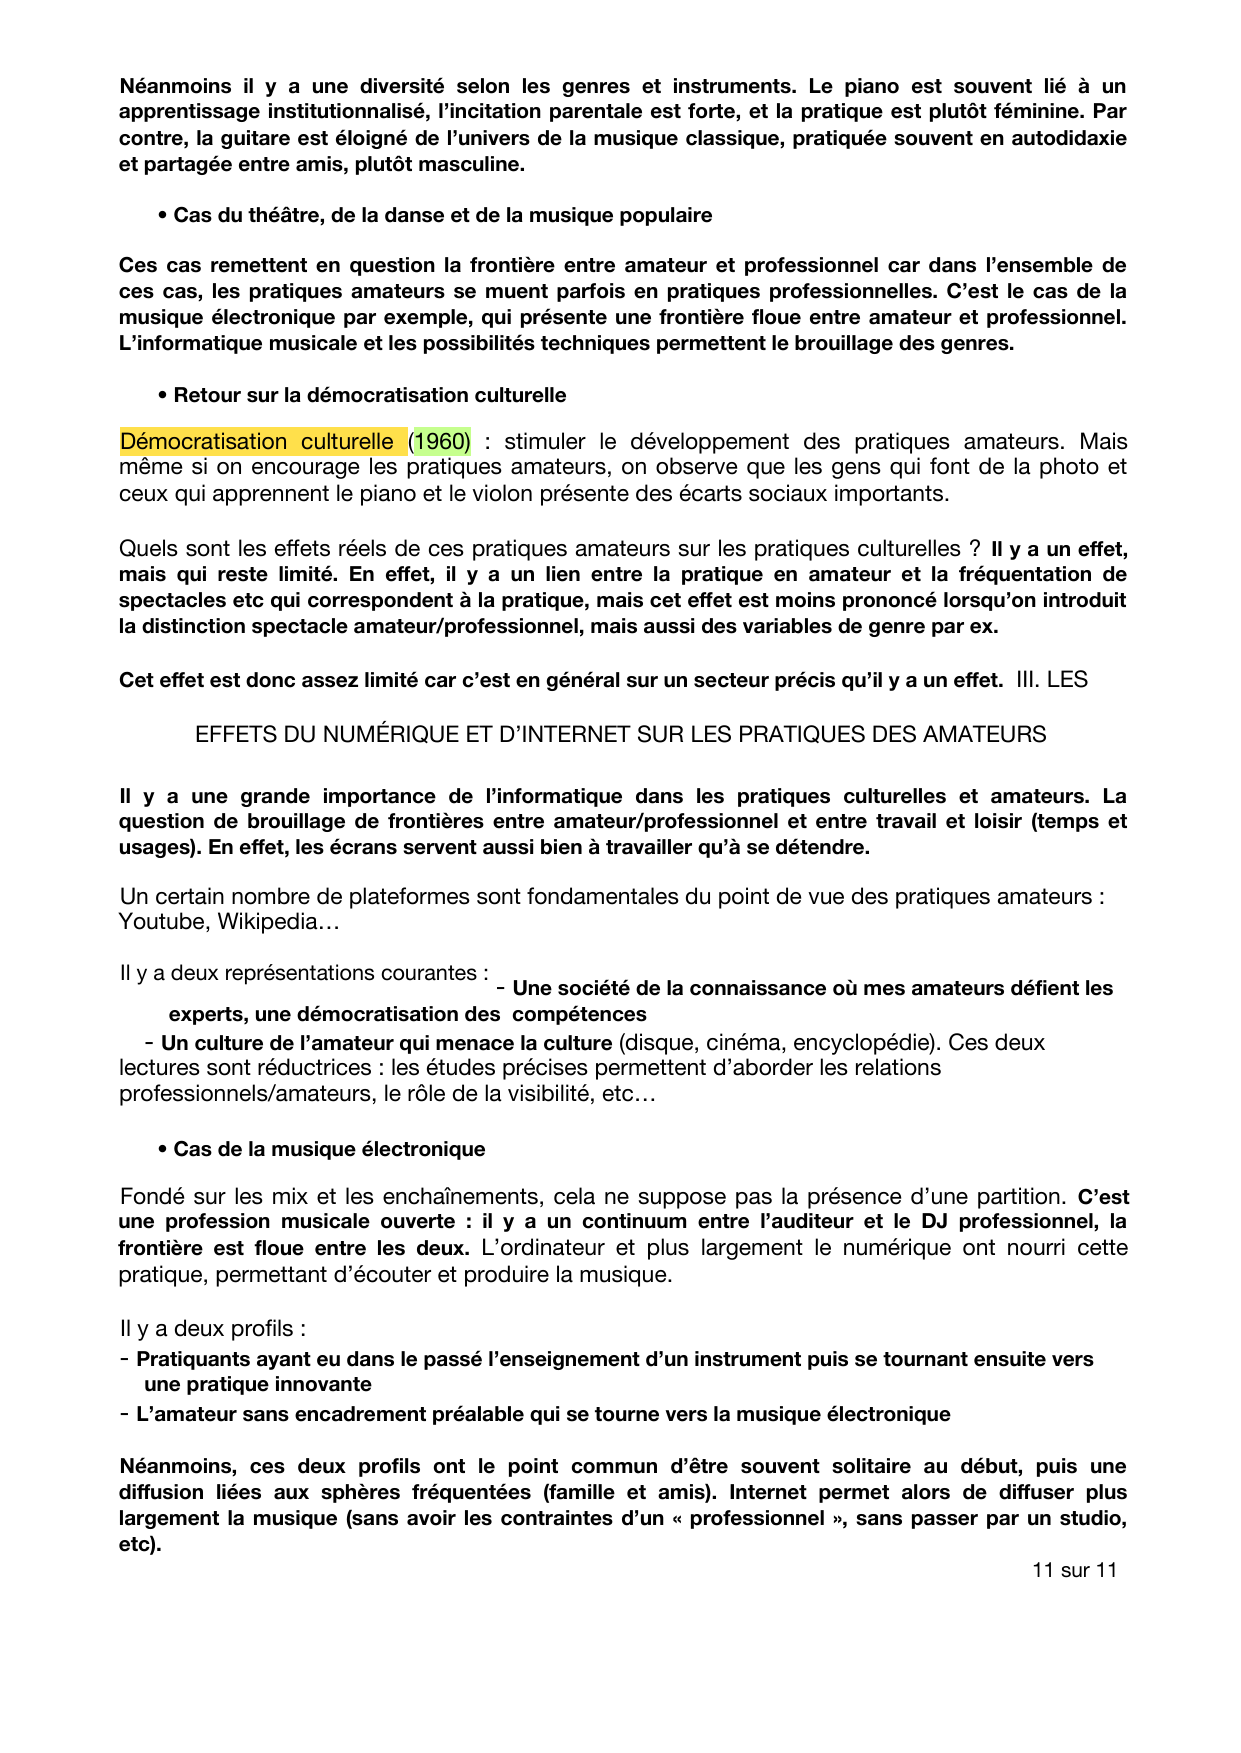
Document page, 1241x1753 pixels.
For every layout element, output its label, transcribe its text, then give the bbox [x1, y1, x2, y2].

text • Cas de la musique électronique [157, 1136, 1137, 1162]
text • Cas du théâtre, de la danse et de la musique populaire [157, 203, 1137, 229]
text • Retour sur la démocratisation culturelle [157, 382, 1137, 408]
text - Un culture de l’amateur qui menace la culture (disque, cinéma, encyclopédie). Ces deux lectures sont réductrices : les études précises permettent d’aborder les relations professionnels/amateurs, le rôle de la visibilité, etc… [119, 1027, 1129, 1108]
text Néanmoins, ces deux profils ont le point commun d’être souvent solitaire au début, puis une diffusion liées aux sphères fréquentées (famille et amis). Internet permet alors de diffuser plus largement la musique (sans avoir les contraintes d’un « professionnel », sans passer par un studio, etc). [119, 1453, 1129, 1557]
text 11 sur 11 [117, 1557, 1119, 1583]
text Quels sont les effets réels de ces pratiques amateurs sur les pratiques culturelles ? Il y a un effet, mais qui reste limité. En effet, il y a un lien entre la pratique en amateur et la fréquentation de spectacles etc qui correspondent à la pratique, mais cet effet est moins prononcé lorsqu’on introduit la distinction spectacle amateur/professionnel, mais aussi des variables de genre par ex. [119, 533, 1129, 640]
text Néanmoins il y a une diversité selon les genres et instruments. Le piano est souvent lié à un apprentissage institutionnalisé, l’incitation parentale est forte, et la pratique est plutôt féminine. Par contre, la guitare est éloigné de l’univers de la musique classique, pratiquée souvent en autodidaxie et partagée entre amis, plutôt masculine. [119, 73, 1129, 177]
text Ces cas remettent en question la frontière entre amateur et professionnel car dans l’ensemble de ces cas, les pratiques amateurs se muent parfois en pratiques professionnelles. C’est le cas de la musique électronique par exemple, qui présente une frontière floue entre amateur et professionnel. L’informatique musicale et les possibilités techniques permettent le brouillage des genres. [119, 252, 1129, 356]
text Cet effet est donc assez limité car c’est en général sur un secteur précis qu’il y a un effet. III. LES EFFETS DU NUMÉRIQUE ET D’INTERNET SUR LES PRATIQUES DES AMATEURS [119, 665, 1120, 749]
text Un certain nombre de plateformes sont fondamentales du point de vue des pratiques amateurs : Youtube, Wikipedia… [118, 883, 1129, 936]
text Il y a deux profils : [120, 1314, 1137, 1342]
text Il y a deux représentations courantes : - Une société de la connaissance où mes amateurs défient les experts, une démocratisation des compétences [120, 961, 1129, 1027]
text Fondé sur les mix et les enchaînements, cela ne suppose pas la présence d’une partition. C’est une profession musicale ouverte : il y a un continuum entre l’auditeur et le DJ professionnel, la frontière est floue entre les deux. L’ordinateur et plus largement le numérique ont nourri cette pratique, permettant d’écouter et produire la musique. [118, 1183, 1129, 1289]
text Démocratisation culturelle (1960) : stimuler le développement des pratiques amateurs. Mais même si on encourage les pratiques amateurs, on observe que les gens qui font de la photo et ceux qui apprennent le piano et le violon présente des écarts sociaux importants. [119, 428, 1129, 507]
text Il y a une grande importance de l’informatique dans les pratiques culturelles et amateurs. La question de brouillage de frontières entre amateur/professionnel et entre travail et loisir (temps et usages). En effet, les écrans servent aussi bien à travailler qu’à se détendre. [119, 782, 1129, 860]
text - Pratiquants ayant eu dans le passé l’enseignement d’un instrument puis se tournant ensuite vers une pratique innovante [119, 1342, 1129, 1397]
text - L’amateur sans encadrement préalable qui se tourne vers la musique électronique [119, 1397, 1137, 1429]
